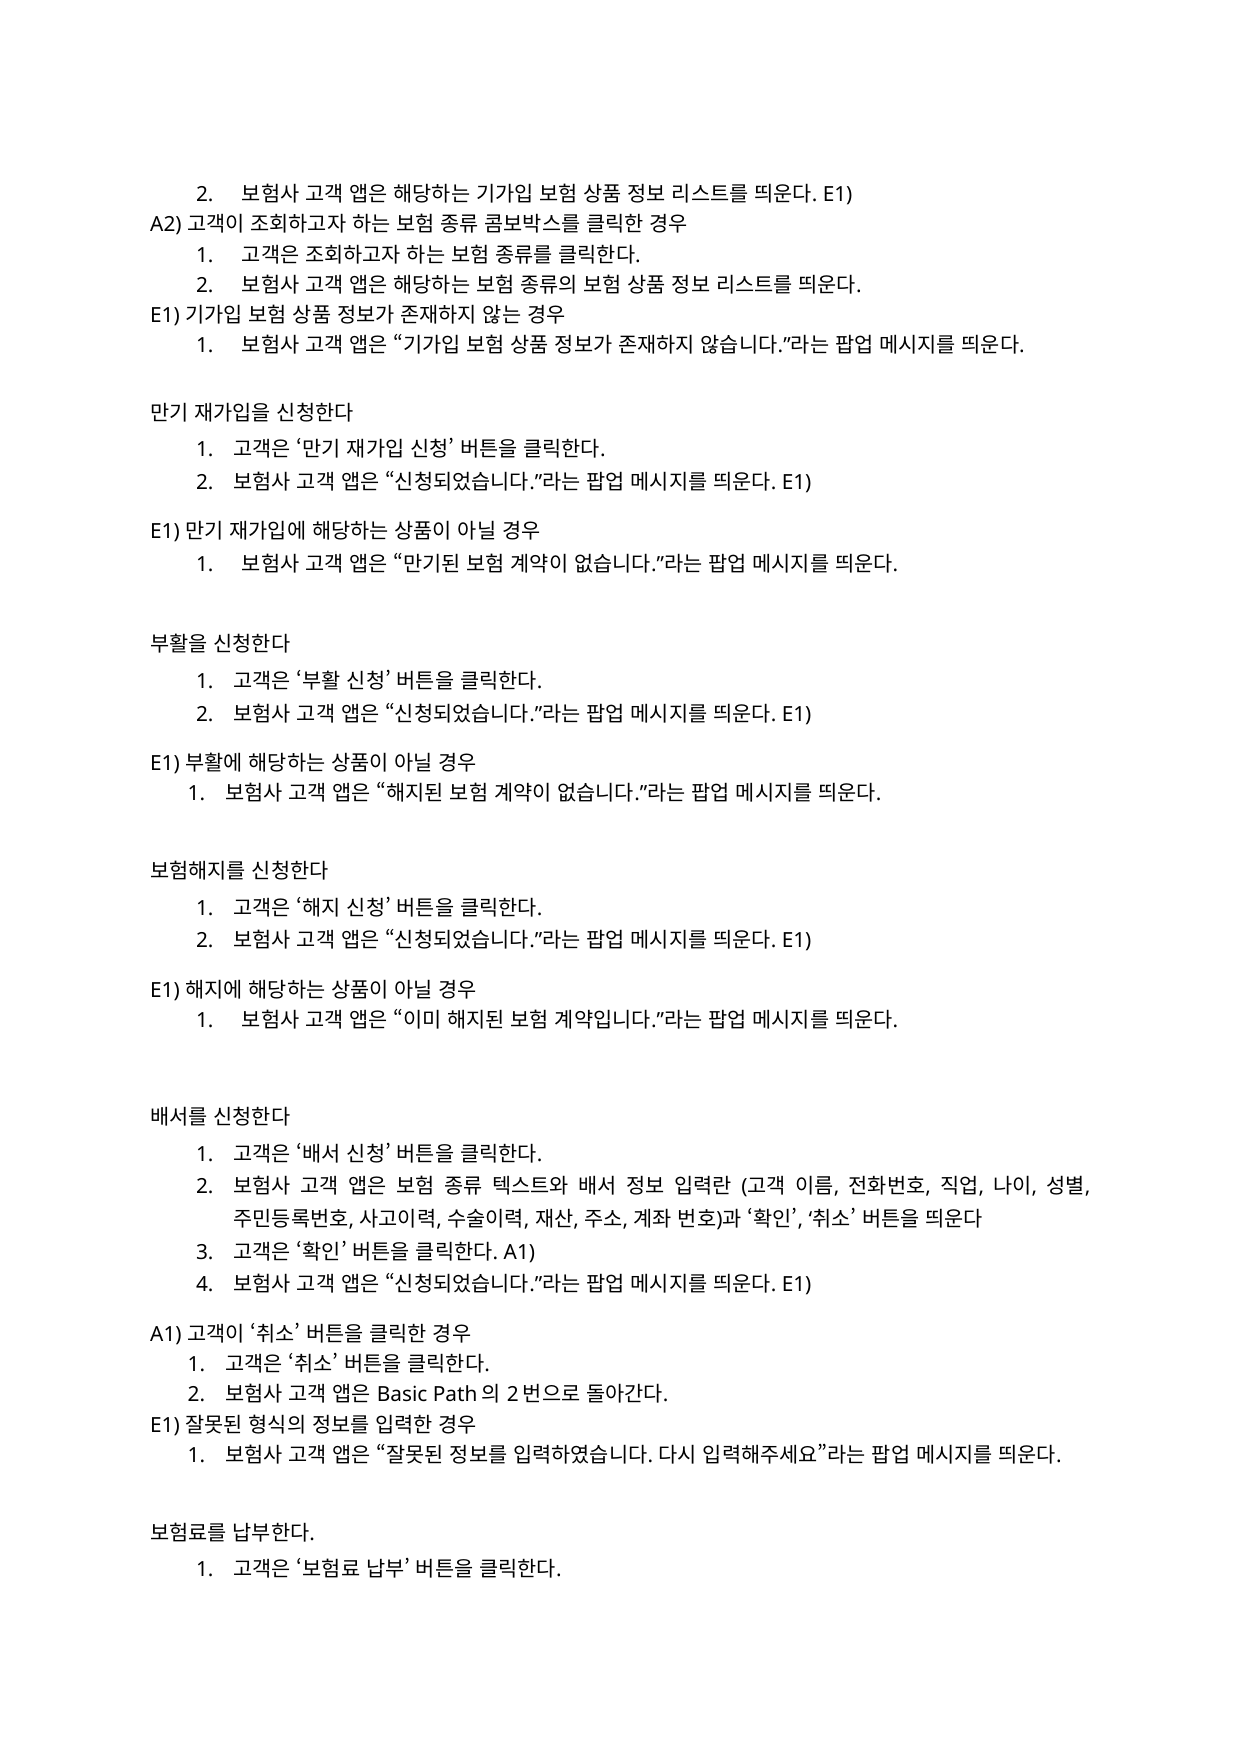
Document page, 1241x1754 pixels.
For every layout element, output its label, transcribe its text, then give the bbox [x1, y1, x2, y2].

subtitle 부활을 신청한다 [150, 627, 1090, 658]
text E1) 해지에 해당하는 상품이 아닐 경우 [150, 973, 1090, 1003]
list 고객은 ‘배서 신청’ 버튼을 클릭한다. [196, 1137, 1090, 1167]
subtitle 배서를 신청한다 [150, 1100, 1090, 1130]
list 고객은 ‘해지 신청’ 버튼을 클릭한다. [196, 891, 1090, 921]
list 보험사 고객 앱은 해당하는 보험 종류의 보험 상품 정보 리스트를 띄운다. [196, 268, 1090, 298]
subtitle 보험해지를 신청한다 [150, 854, 1090, 884]
list 고객은 ‘부활 신청’ 버튼을 클릭한다. [196, 664, 1090, 694]
list 고객은 ‘보험료 납부’ 버튼을 클릭한다. [196, 1553, 1090, 1583]
text E1) 기가입 보험 상품 정보가 존재하지 않는 경우 [150, 298, 1090, 329]
list 고객은 조회하고자 하는 보험 종류를 클릭한다. [196, 238, 1090, 268]
text E1) 만기 재가입에 해당하는 상품이 아닐 경우 [150, 515, 1090, 545]
list 보험사 고객 앱은 “해지된 보험 계약이 없습니다.”라는 팝업 메시지를 띄운다. [187, 777, 1090, 807]
list 보험사 고객 앱은 “신청되었습니다.”라는 팝업 메시지를 띄운다. E1) [196, 697, 1090, 727]
list 고객은 ‘만기 재가입 신청’ 버튼을 클릭한다. [196, 433, 1090, 463]
list 보험사 고객 앱은 Basic Path의 2번으로 돌아간다. [187, 1378, 1090, 1408]
list 보험사 고객 앱은 “신청되었습니다.”라는 팝업 메시지를 띄운다. E1) [196, 465, 1090, 496]
list 보험사 고객 앱은 “신청되었습니다.”라는 팝업 메시지를 띄운다. E1) [196, 1268, 1090, 1298]
list 보험사 고객 앱은 해당하는 기가입 보험 상품 정보 리스트를 띄운다. E1) [196, 177, 1090, 207]
list 보험사 고객 앱은 “이미 해지된 보험 계약입니다.”라는 팝업 메시지를 띄운다. [196, 1003, 1090, 1034]
list 보험사 고객 앱은 “잘못된 정보를 입력하였습니다. 다시 입력해주세요”라는 팝업 메시지를 띄운다. [187, 1438, 1090, 1468]
text E1) 부활에 해당하는 상품이 아닐 경우 [150, 746, 1090, 777]
list 보험사 고객 앱은 보험 종류 텍스트와 배서 정보 입력란 (고객 이름, 전화번호, 직업, 나이, 성별, 주민등록번호, 사고이력, 수술이력, 재산, 주소, 계좌 번호)과 ‘확인’, ‘취소’ 버튼을 띄운다 [196, 1169, 1090, 1232]
list 보험사 고객 앱은 “기가입 보험 상품 정보가 존재하지 않습니다.”라는 팝업 메시지를 띄운다. [196, 329, 1090, 359]
subtitle 만기 재가입을 신청한다 [150, 396, 1090, 426]
subtitle 보험료를 납부한다. [150, 1516, 1090, 1546]
list 보험사 고객 앱은 “만기된 보험 계약이 없습니다.”라는 팝업 메시지를 띄운다. [196, 547, 1090, 578]
list 고객은 ‘취소’ 버튼을 클릭한다. [187, 1347, 1090, 1378]
list 보험사 고객 앱은 “신청되었습니다.”라는 팝업 메시지를 띄운다. E1) [196, 924, 1090, 954]
text E1) 잘못된 형식의 정보를 입력한 경우 [150, 1408, 1090, 1438]
text A1) 고객이 ‘취소’ 버튼을 클릭한 경우 [150, 1317, 1090, 1347]
text A2) 고객이 조회하고자 하는 보험 종류 콤보박스를 클릭한 경우 [150, 207, 1090, 238]
list 고객은 ‘확인’ 버튼을 클릭한다. A1) [196, 1235, 1090, 1265]
